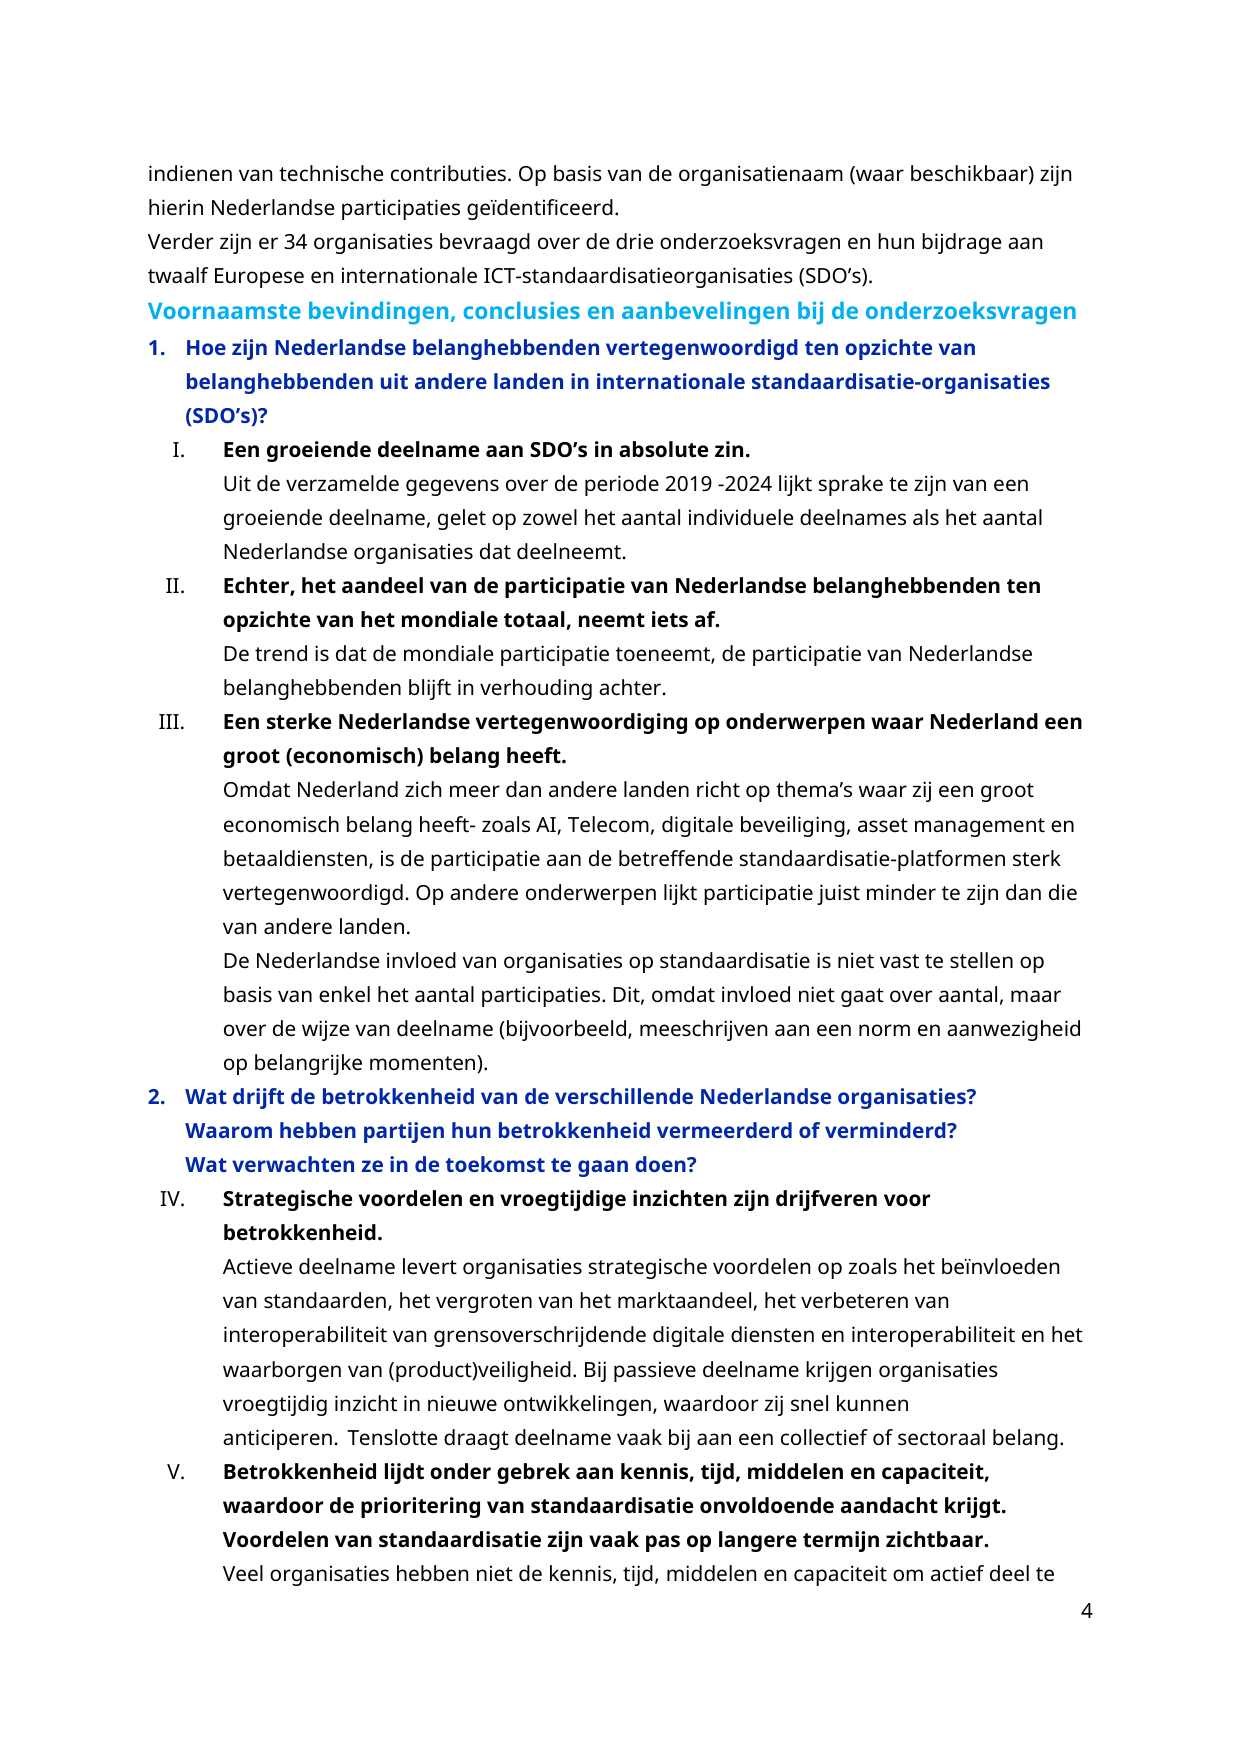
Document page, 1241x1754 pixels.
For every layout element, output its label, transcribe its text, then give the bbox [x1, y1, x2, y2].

text Strategische voordelen en vroegtijdige inzichten zijn drijfveren voor betrokkenheid. Actieve deelname levert organisaties strategische voordelen op zoals het beïnvloeden van standaarden, het vergroten van het marktaandeel, het verbeteren van interoperabiliteit van grensoverschrijdende digitale diensten en interoperabiliteit en het waarborgen van (product)veiligheid. Bij passieve deelname krijgen organisaties vroegtijdig inzicht in nieuwe ontwikkelingen, waardoor zij snel kunnen anticiperen. Tenslotte draagt deelname vaak bij aan een collectief of sectoraal belang. [185, 1184, 1093, 1451]
list Hoe zijn Nederlandse belanghebbenden vertegenwoordigd ten opzichte van belanghebbenden uit andere landen in internationale standaardisatie-organisaties (SDO’s)? [148, 333, 1093, 429]
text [148, 159, 1093, 290]
text Echter, het aandeel van de participatie van Nederlandse belanghebbenden ten opzichte van het mondiale totaal, neemt iets af. De trend is dat de mondiale participatie toeneemt, de participatie van Nederlandse belanghebbenden blijft in verhouding achter. [185, 571, 1093, 702]
text Een groeiende deelname aan SDO’s in absolute zin. Uit de verzamelde gegevens over de periode 2019 -2024 lijkt sprake te zijn van een groeiende deelname, gelet op zowel het aantal individuele deelnames als het aantal Nederlandse organisaties dat deelneemt. [185, 435, 1093, 566]
subtitle Voornaamste bevindingen, conclusies en aanbevelingen bij de onderzoeksvragen [148, 295, 1093, 327]
list Wat drijft de betrokkenheid van de verschillende Nederlandse organisaties? Waarom hebben partijen hun betrokkenheid vermeerderd of verminderd? Wat verwachten ze in de toekomst te gaan doen? [148, 1082, 1093, 1179]
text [185, 1457, 1093, 1587]
text Een sterke Nederlandse vertegenwoordiging op onderwerpen waar Nederland een groot (economisch) belang heeft. Omdat Nederland zich meer dan andere landen richt op thema’s waar zij een groot economisch belang heeft- zoals AI, Telecom, digitale beveiliging, asset management en betaaldiensten, is de participatie aan de betreffende standaardisatie-platformen sterk vertegenwoordigd. Op andere onderwerpen lijkt participatie juist minder te zijn dan die van andere landen. De Nederlandse invloed van organisaties op standaardisatie is niet vast te stellen op basis van enkel het aantal participaties. Dit, omdat invloed niet gaat over aantal, maar over de wijze van deelname (bijvoorbeeld, meeschrijven aan een norm en aanwezigheid op belangrijke momenten). [185, 707, 1093, 1077]
